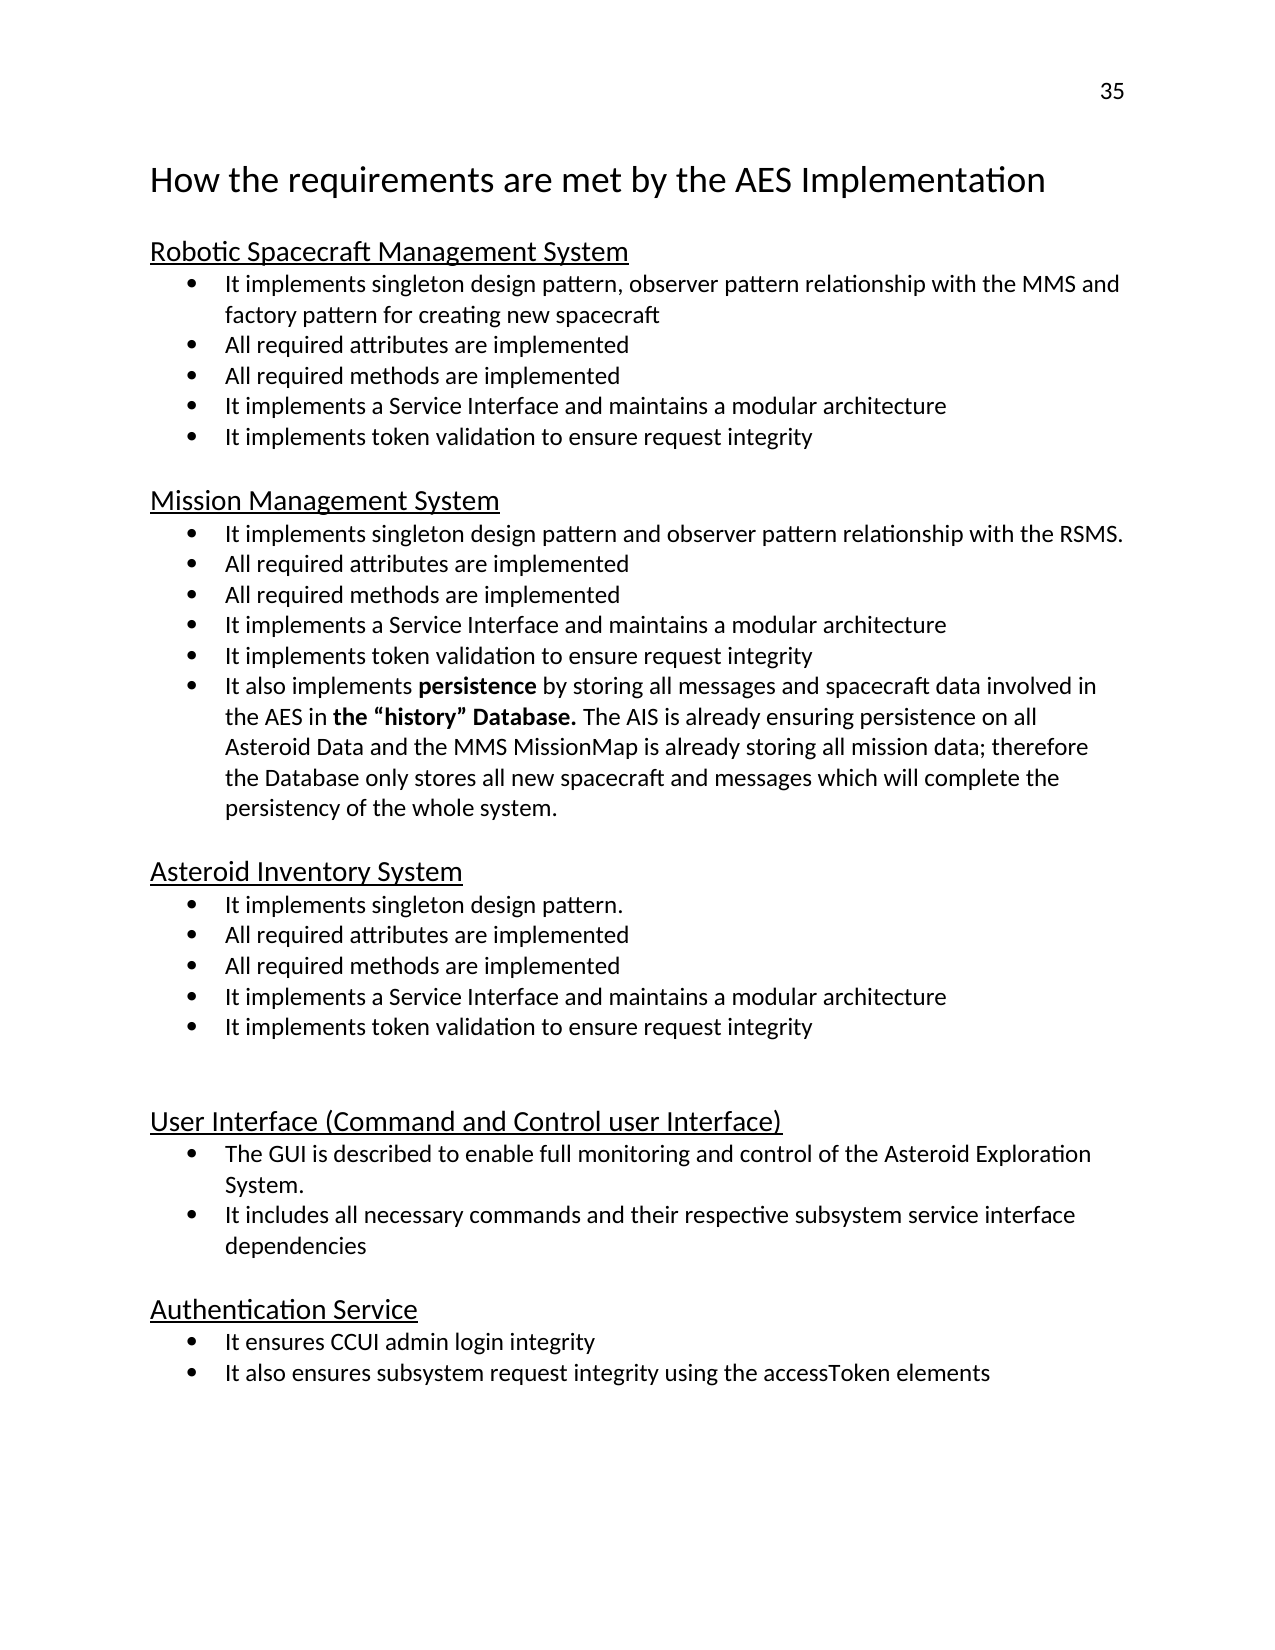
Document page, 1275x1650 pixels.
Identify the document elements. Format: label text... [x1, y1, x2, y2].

list All required methods are implemented [187, 579, 1125, 609]
text How the requirements are met by the AES Implementation [150, 156, 1125, 202]
list It implements token validation to ensure request integrity [187, 421, 1125, 452]
list It implements singleton design pattern, observer pattern relationship with the MMS and factory pattern for creating new spacecraft [187, 268, 1125, 329]
list It also ensures subsystem request integrity using the accessToken elements [187, 1357, 1125, 1388]
list It ensures CCUI admin login integrity [187, 1327, 1125, 1357]
list It implements singleton design pattern. [187, 889, 1125, 919]
text Robotic Spacecraft Management System [150, 233, 1125, 268]
list All required attributes are implemented [187, 919, 1125, 950]
text User Interface (Command and Control user Interface) [150, 1103, 1125, 1138]
list It also implements persistence by storing all messages and spacecraft data involved in the AES in the “history” Database. The AIS is already ensuring persistence on all Asteroid Data and the MMS MissionMap is already storing all mission data; therefore the Database only stores all new spacecraft and messages which will complete the persistency of the whole system. [187, 670, 1125, 823]
list All required attributes are implemented [187, 548, 1125, 579]
list It implements singleton design pattern and observer pattern relationship with the RSMS. [187, 518, 1125, 548]
list All required methods are implemented [187, 360, 1125, 391]
text Authentication Service [150, 1291, 1125, 1327]
list All required attributes are implemented [187, 329, 1125, 360]
list It implements a Service Interface and maintains a modular architecture [187, 981, 1125, 1011]
text Asteroid Inventory System [150, 853, 1125, 889]
list It implements token validation to ensure request integrity [187, 1011, 1125, 1042]
list It implements token validation to ensure request integrity [187, 640, 1125, 670]
list The GUI is described to enable full monitoring and control of the Asteroid Exploration System. [187, 1138, 1125, 1199]
list It includes all necessary commands and their respective subsystem service interface dependencies [187, 1199, 1125, 1260]
text Mission Management System [150, 482, 1125, 518]
list It implements a Service Interface and maintains a modular architecture [187, 391, 1125, 421]
list It implements a Service Interface and maintains a modular architecture [187, 609, 1125, 640]
list All required methods are implemented [187, 950, 1125, 981]
